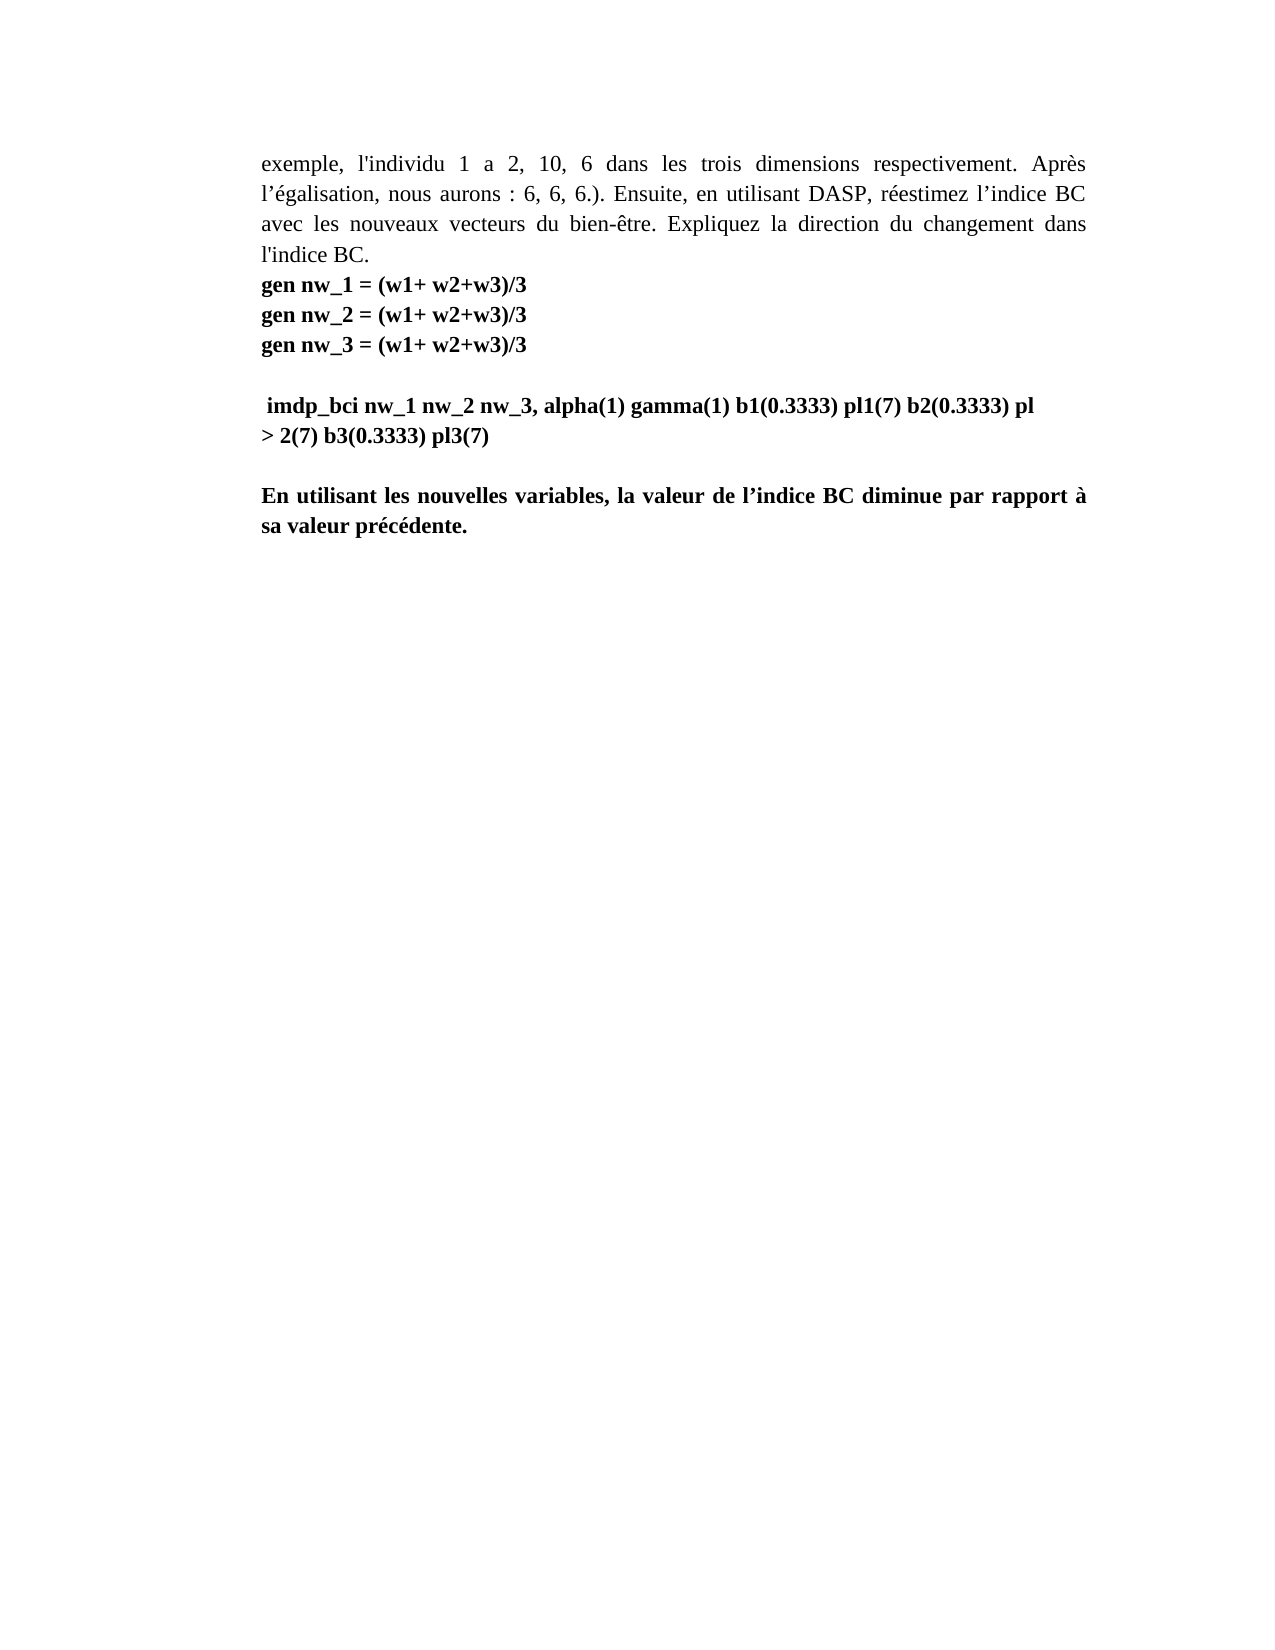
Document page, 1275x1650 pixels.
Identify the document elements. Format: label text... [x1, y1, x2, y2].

list imdp_bci nw_1 nw_2 nw_3, alpha(1) gamma(1) b1(0.3333) pl1(7) b2(0.3333) pl [261, 392, 1087, 418]
list gen nw_2 = (w1+ w2+w3)/3 [261, 301, 1087, 327]
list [187, 150, 1087, 267]
list gen nw_1 = (w1+ w2+w3)/3 [261, 271, 1087, 297]
list gen nw_3 = (w1+ w2+w3)/3 [261, 331, 1087, 358]
list > 2(7) b3(0.3333) pl3(7) [261, 422, 1087, 448]
list En utilisant les nouvelles variables, la valeur de l’indice BC diminue par rapport à sa valeur précédente. [261, 482, 1087, 539]
